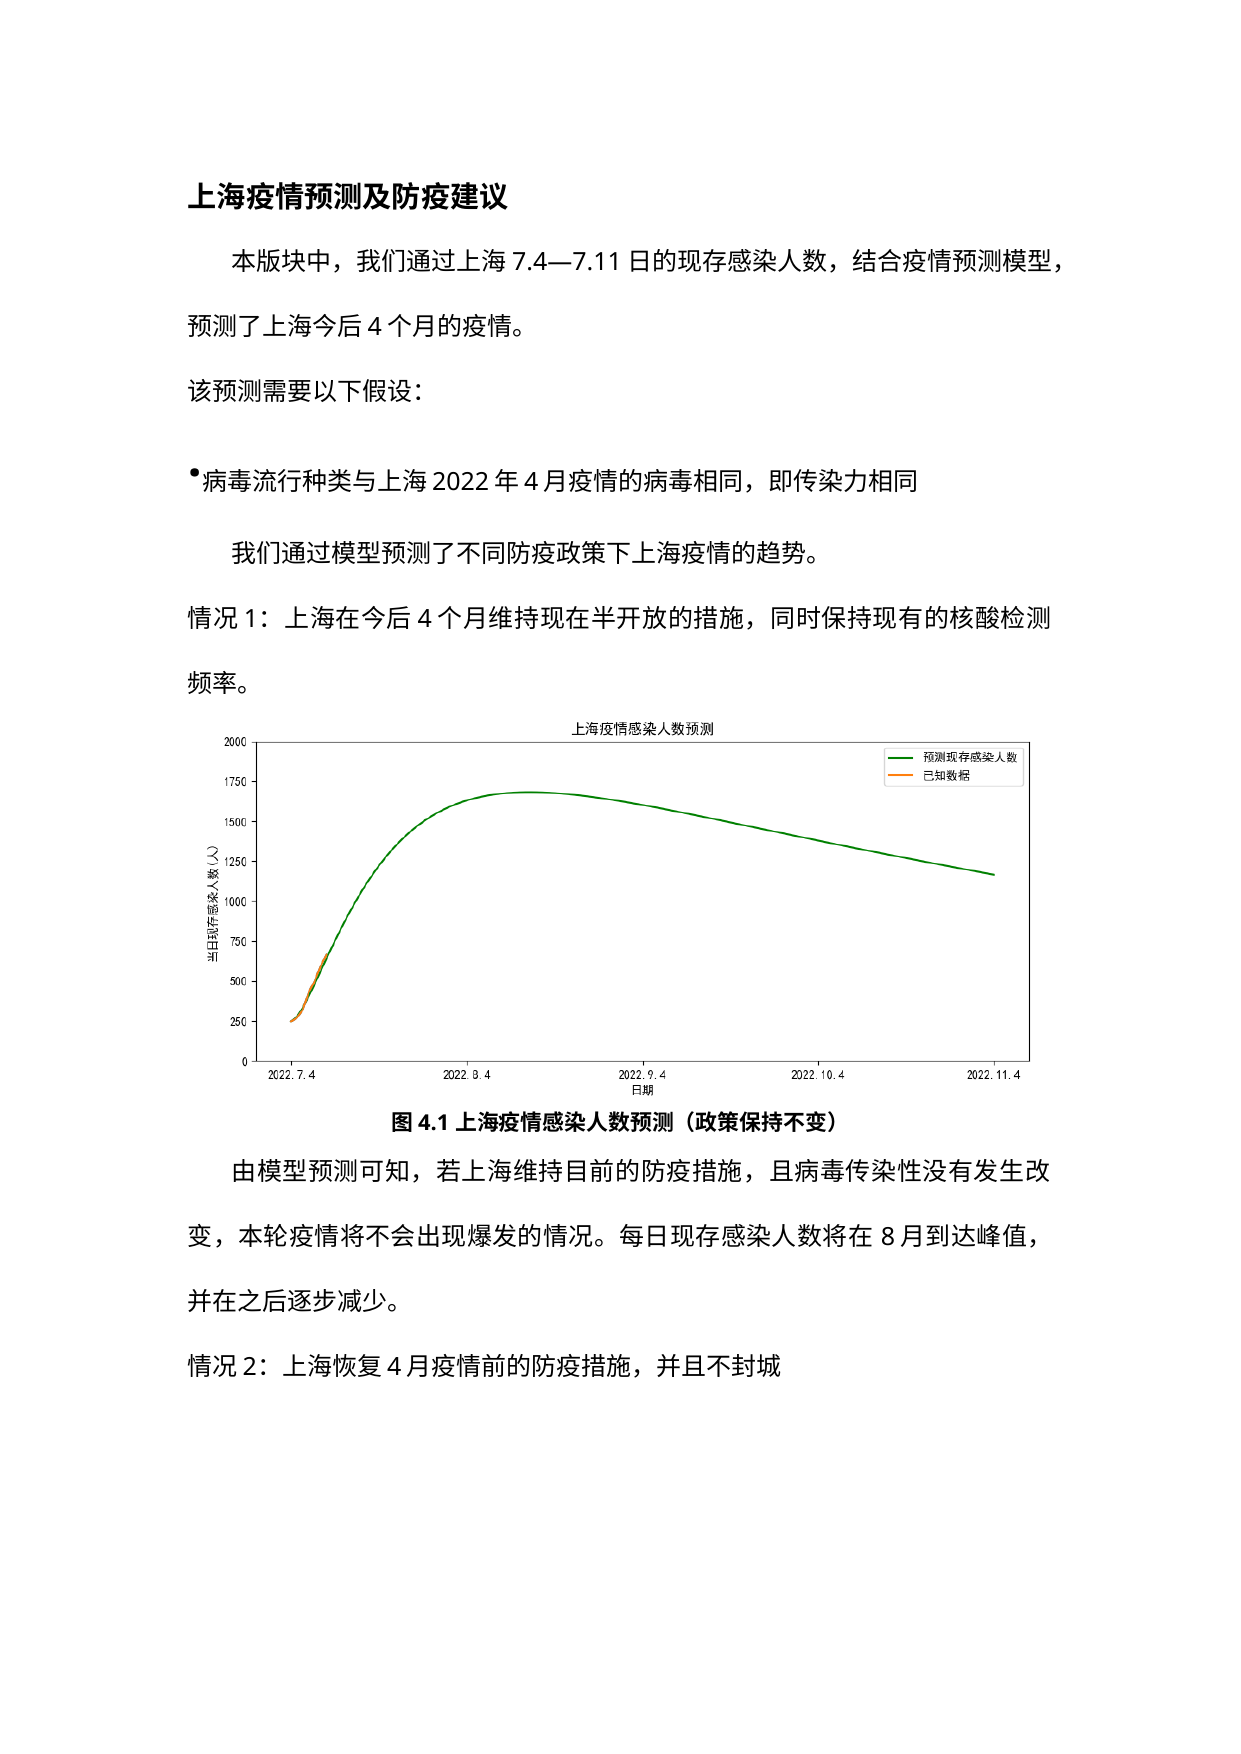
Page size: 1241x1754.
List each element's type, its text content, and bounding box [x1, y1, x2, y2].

text 图4.1 上海疫情感染人数预测（政策保持不变） [187, 1104, 1053, 1137]
text 该预测需要以下假设： [187, 357, 1053, 422]
text 由模型预测可知，若上海维持目前的防疫措施，且病毒传染性没有发生改变，本轮疫情将不会出现爆发的情况。每日现存感染人数将在8月到达峰值，并在之后逐步减少。 [187, 1137, 1053, 1332]
text 情况1：上海在今后4个月维持现在半开放的措施，同时保持现有的核酸检测频率。 [187, 584, 1053, 714]
text 我们通过模型预测了不同防疫政策下上海疫情的趋势。 [187, 519, 1053, 584]
text ·病毒流行种类与上海2022年4月疫情的病毒相同，即传染力相同 [187, 422, 1053, 519]
picture [187, 714, 1072, 1098]
text 情况2：上海恢复4月疫情前的防疫措施，并且不封城 [187, 1332, 1053, 1397]
text 上海疫情预测及防疫建议 [187, 162, 1053, 227]
text 本版块中，我们通过上海7.4—7.11日的现存感染人数，结合疫情预测模型，预测了上海今后4个月的疫情。 [187, 227, 1053, 357]
